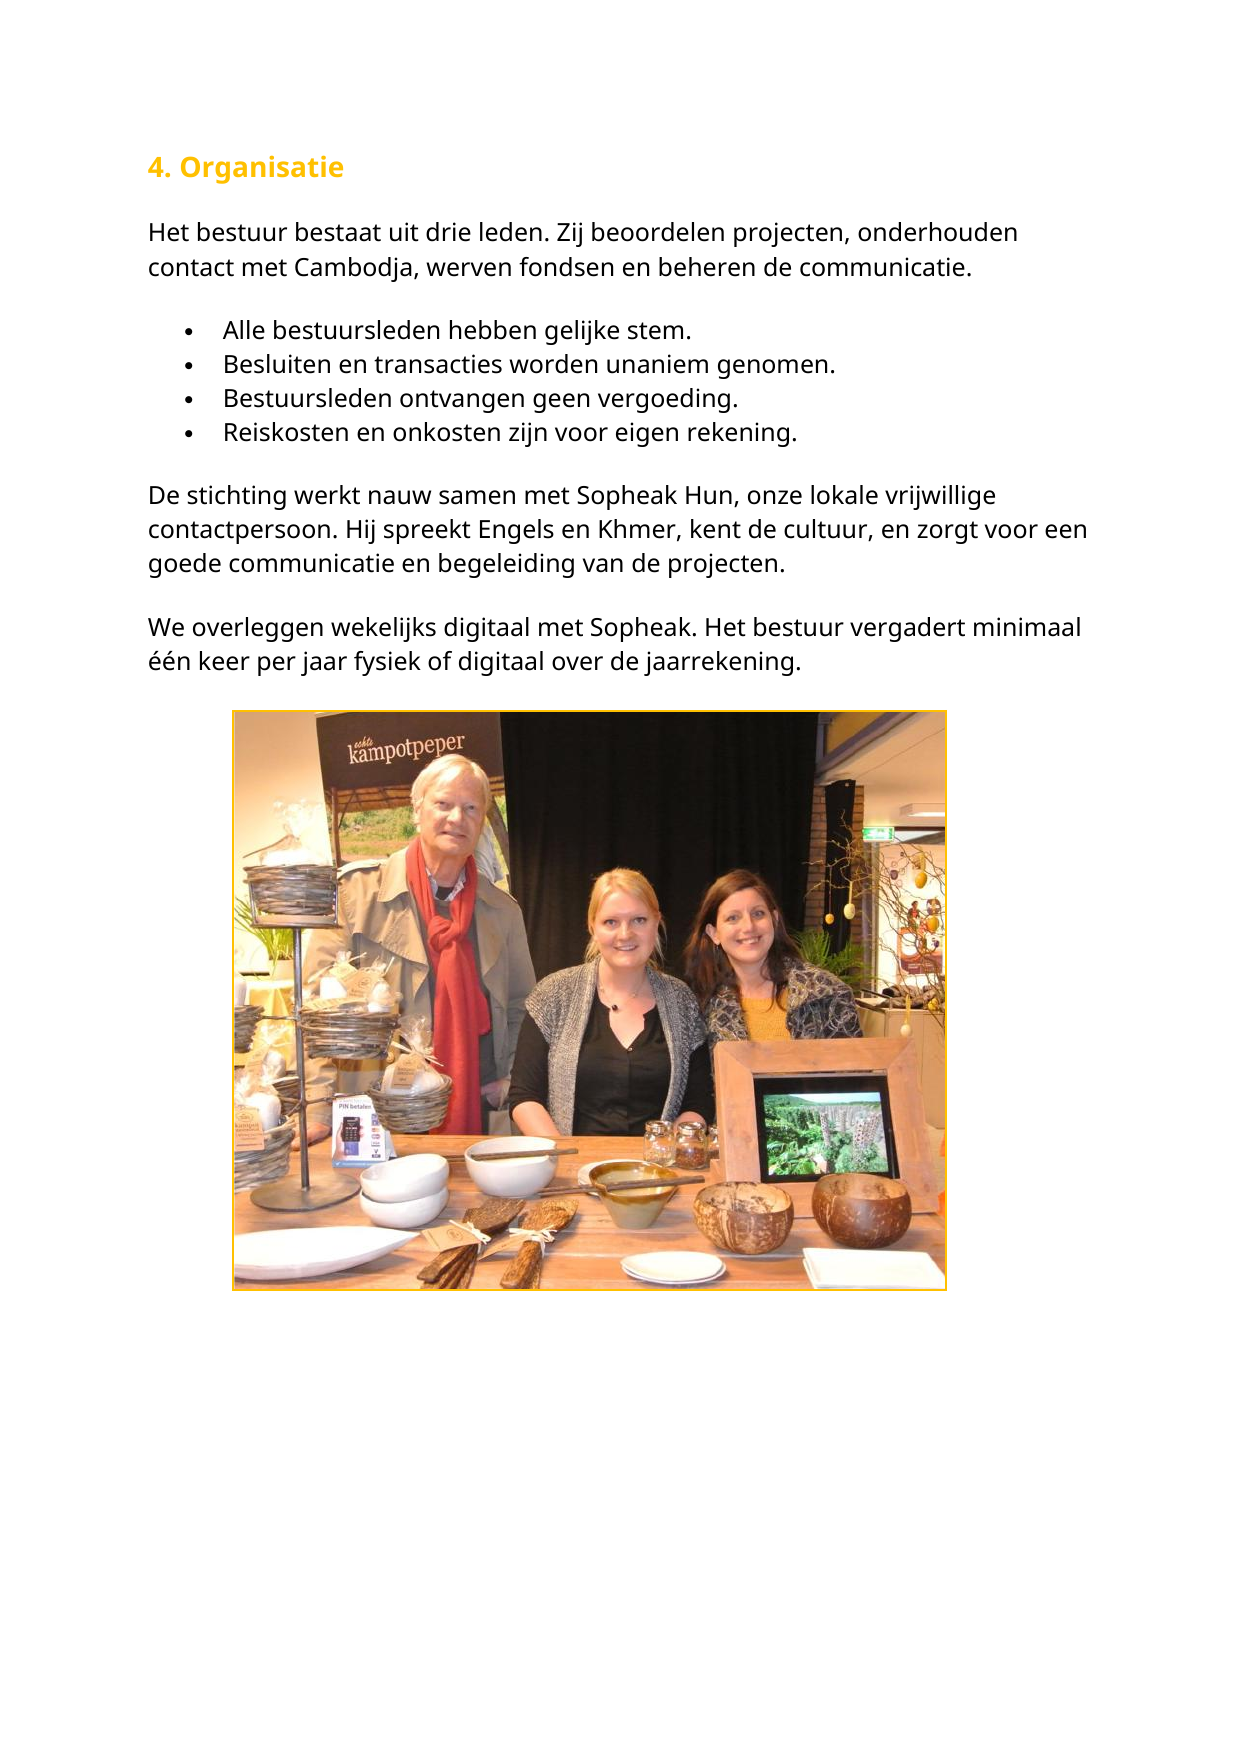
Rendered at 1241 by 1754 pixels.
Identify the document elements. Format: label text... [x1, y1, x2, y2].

list Reiskosten en onkosten zijn voor eigen rekening. [185, 414, 1093, 449]
text De stichting werkt nauw samen met Sopheak Hun, onze lokale vrijwillige contactpersoon. Hij spreekt Engels en Khmer, kent de cultuur, en zorgt voor een goede communicatie en begeleiding van de projecten. [148, 478, 1093, 580]
text We overleggen wekelijks digitaal met Sopheak. Het bestuur vergadert minimaal één keer per jaar fysiek of digitaal over de jaarrekening. [148, 609, 1093, 677]
list Besluiten en transacties worden unaniem genomen. [185, 346, 1093, 381]
text 4. Organisatie [148, 148, 1093, 186]
list Bestuursleden ontvangen geen vergoeding. [185, 381, 1093, 414]
text Het bestuur bestaat uit drie leden. Zij beoordelen projecten, onderhouden contact met Cambodja, werven fondsen en beheren de communicatie. [148, 215, 1093, 283]
picture [234, 712, 945, 1289]
list Alle bestuursleden hebben gelijke stem. [185, 312, 1093, 346]
